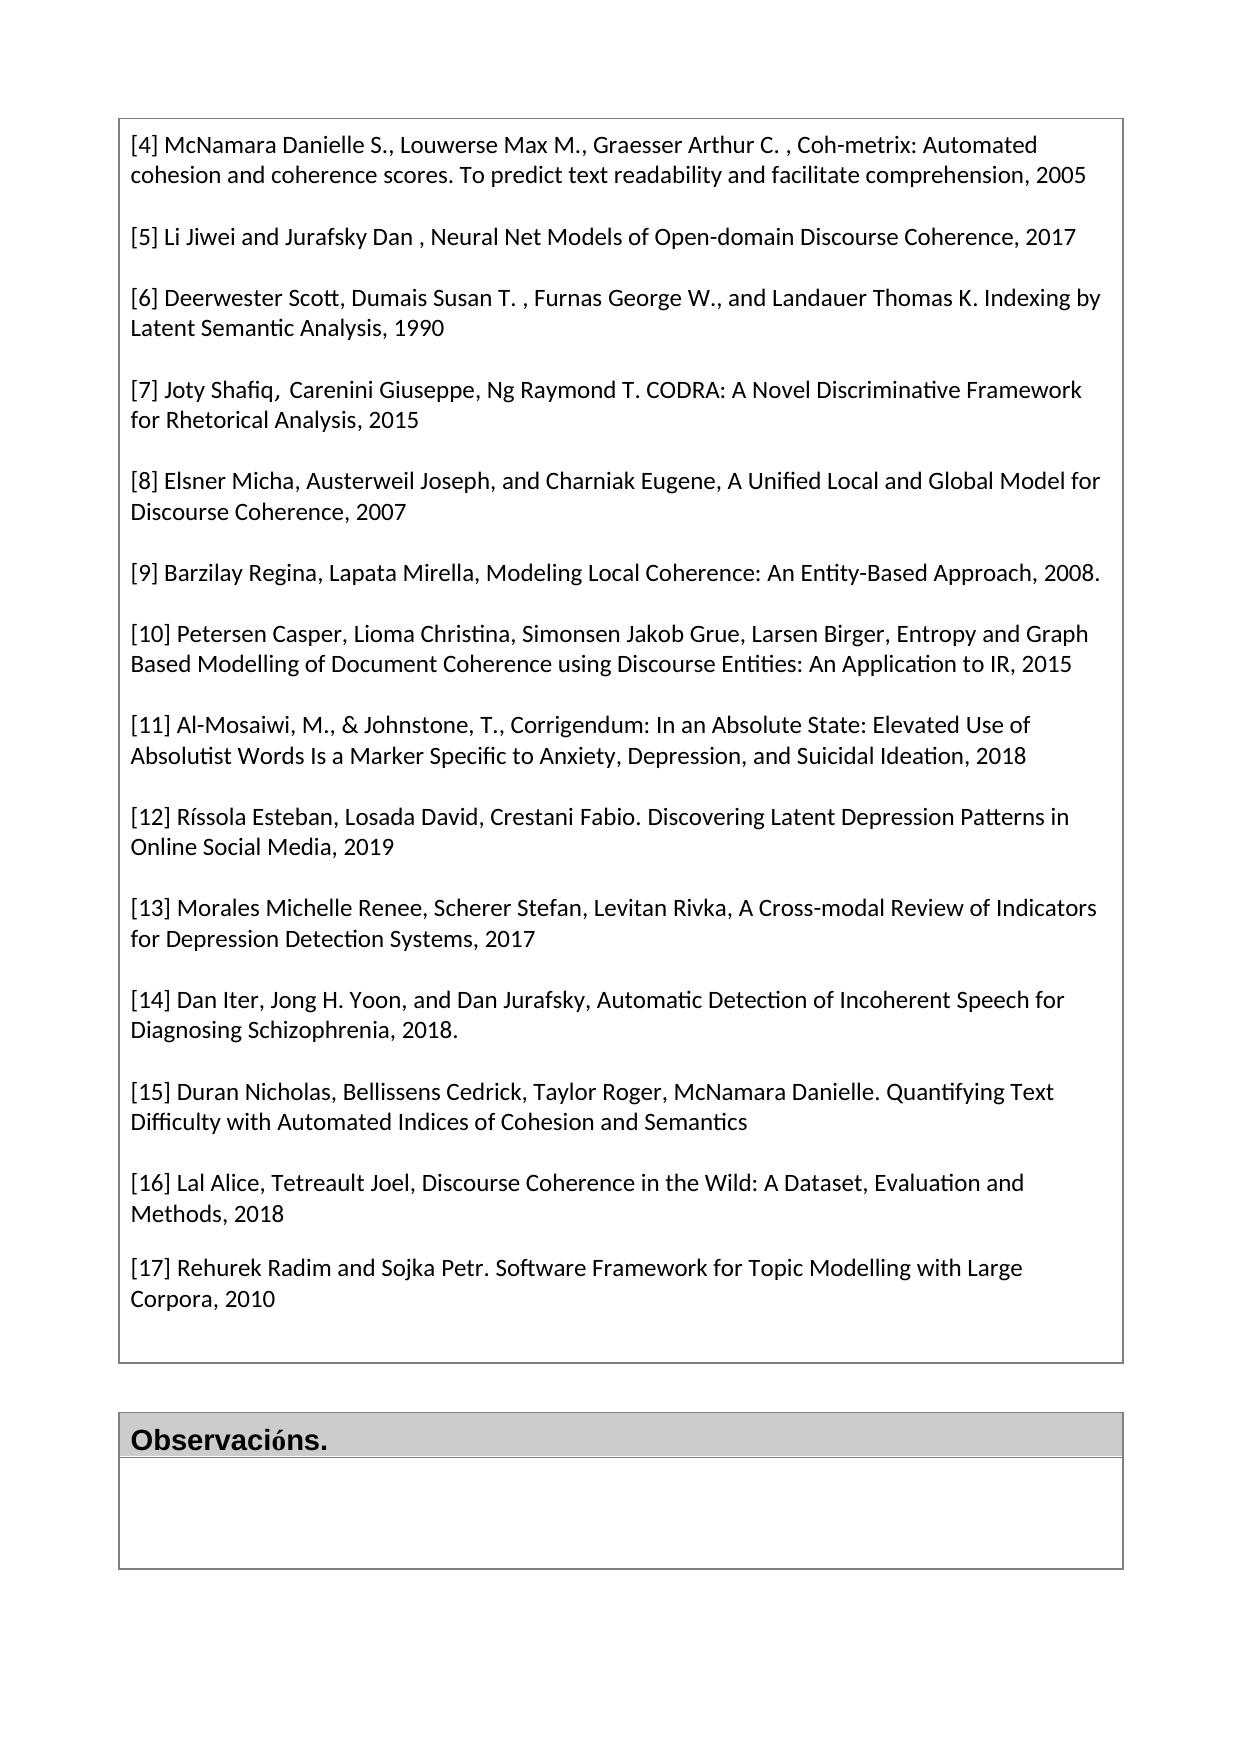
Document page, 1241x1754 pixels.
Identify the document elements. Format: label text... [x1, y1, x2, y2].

table_header Observacións. [120, 1413, 1122, 1456]
table_cell [120, 1458, 1122, 1568]
